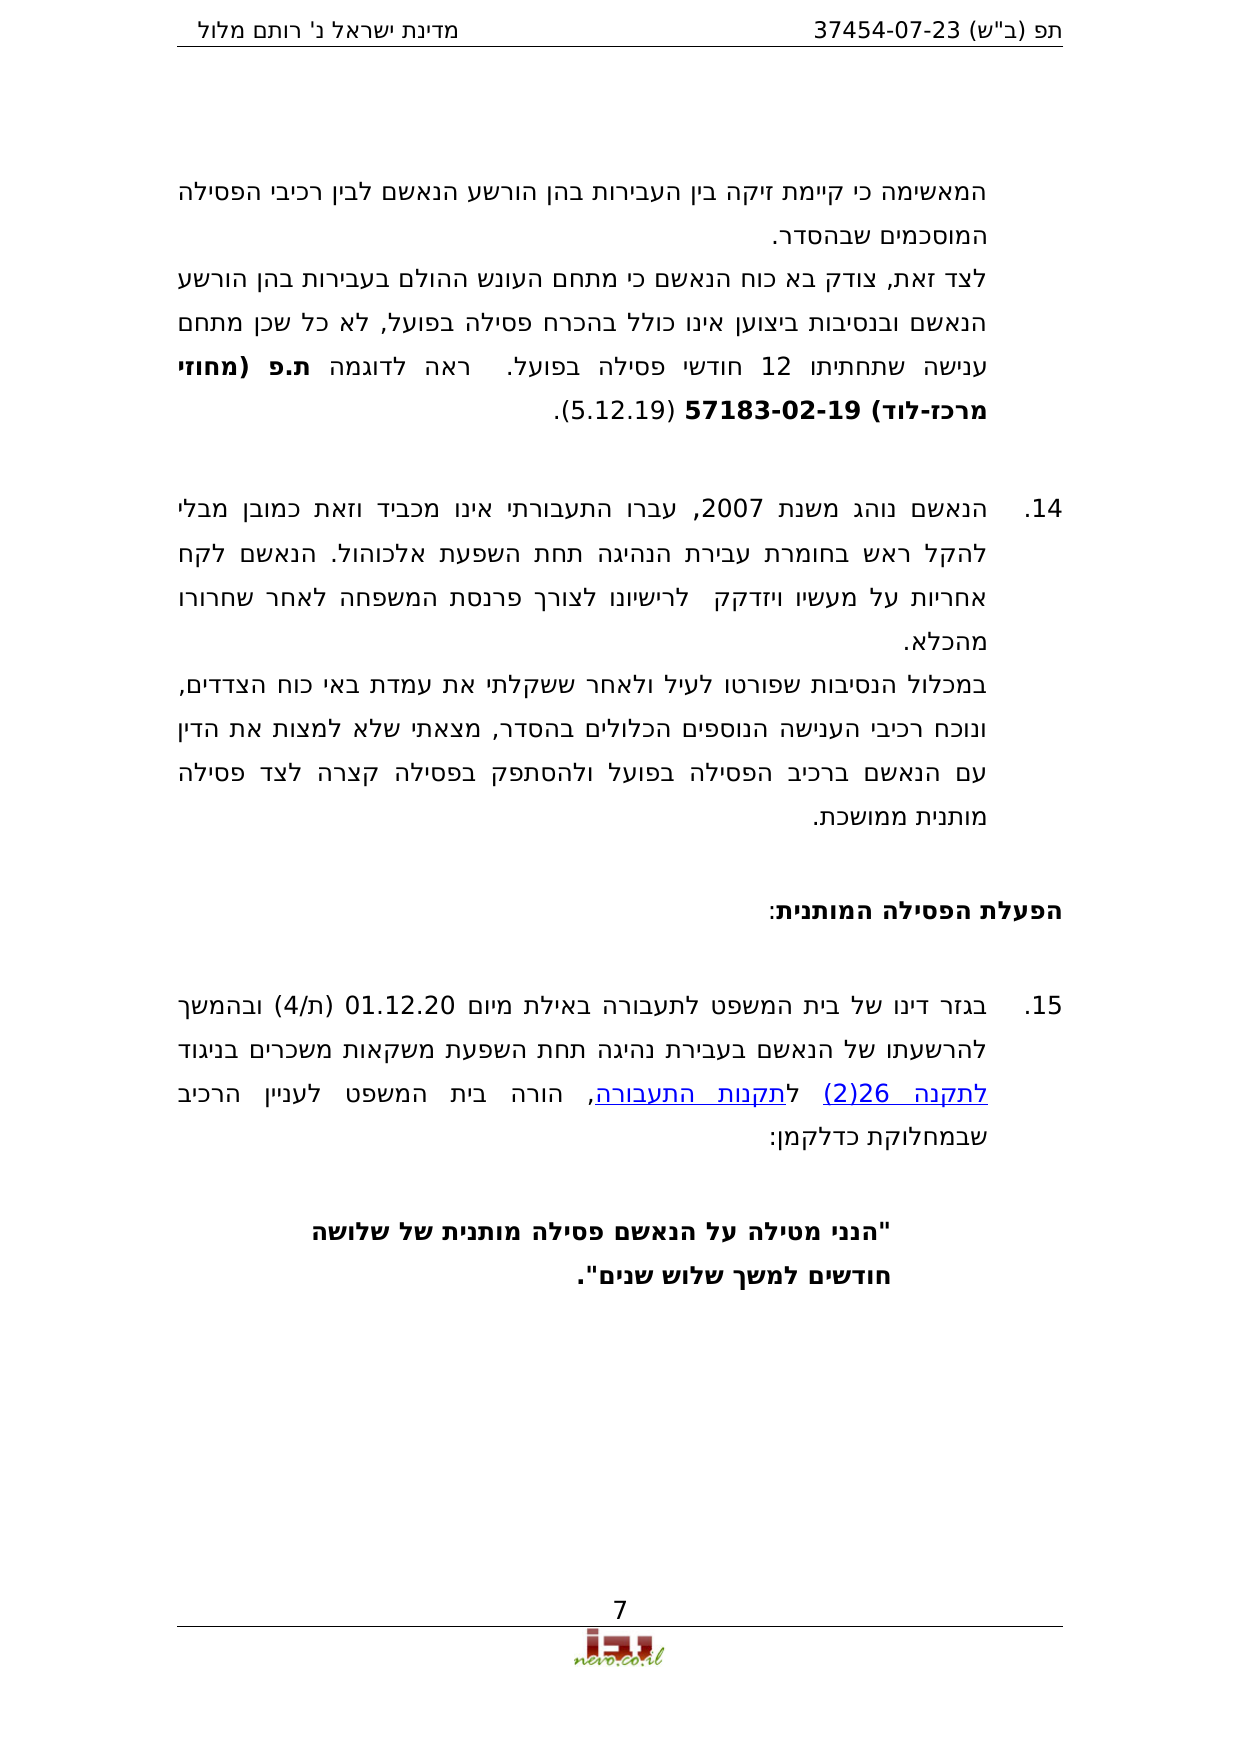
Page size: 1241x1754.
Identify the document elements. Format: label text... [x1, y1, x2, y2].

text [177, 177, 1063, 250]
text הפעלת הפסילה המותנית: [177, 897, 1063, 926]
text לצד זאת, צודק בא כוח הנאשם כי מתחם העונש ההולם בעבירות בהן הורשע הנאשם ובנסיבות ביצוען אינו כולל בהכרח פסילה בפועל, לא כל שכן מתחם ענישה שתחתיתו 12 חודשי פסילה בפועל. ראה לדוגמה ת.פ (מחוזי מרכז-לוד) 57183-02-19 (5.12.19). [177, 265, 1063, 425]
text 15. בגזר דינו של בית המשפט לתעבורה באילת מיום 01.12.20 (ת/4) ובהמשך להרשעתו של הנאשם בעבירת נהיגה תחת השפעת משקאות משכרים בניגוד לתקנה 26(2) לתקנות התעבורה, הורה בית המשפט לעניין הרכיב שבמחלוקת כדלקמן: [177, 991, 1063, 1152]
text "הנני מטילה על הנאשם פסילה מותנית של שלושה חודשים למשך שלוש שנים". [310, 1217, 937, 1290]
text במכלול הנסיבות שפורטו לעיל ולאחר ששקלתי את עמדת באי כוח הצדדים, ונוכח רכיבי הענישה הנוספים הכלולים בהסדר, מצאתי שלא למצות את הדין עם הנאשם ברכיב הפסילה בפועל ולהסתפק בפסילה קצרה לצד פסילה מותנית ממושכת. [177, 671, 988, 831]
picture [574, 1628, 666, 1667]
text 14. הנאשם נוהג משנת 2007, עברו התעבורתי אינו מכביד וזאת כמובן מבלי להקל ראש בחומרת עבירת הנהיגה תחת השפעת אלכוהול. הנאשם לקח אחריות על מעשיו ויזדקק לרישיונו לצורך פרנסת המשפחה לאחר שחרורו מהכלא. [177, 491, 1063, 656]
